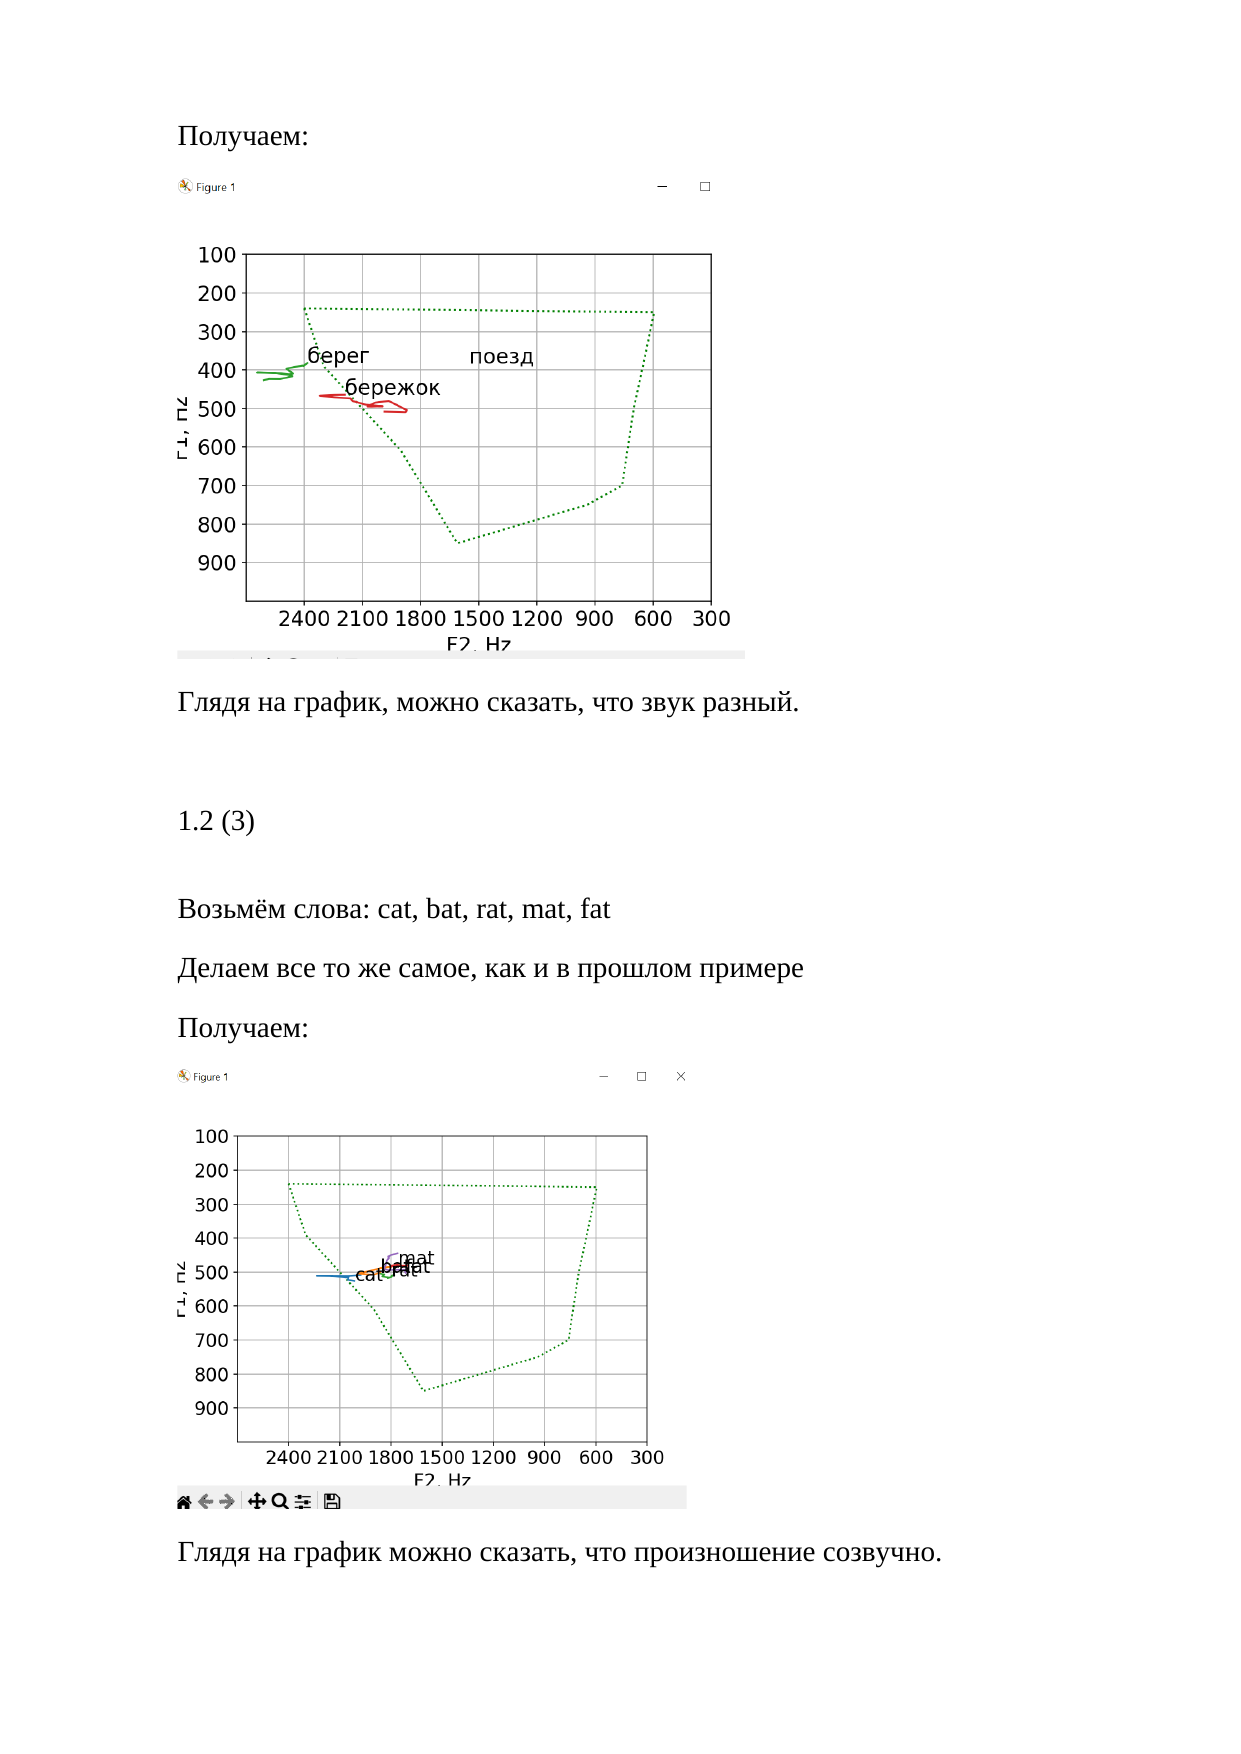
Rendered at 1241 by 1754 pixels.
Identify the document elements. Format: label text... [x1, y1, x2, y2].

text Возьмём слова: cat, bat, rat, mat, fat [177, 891, 1152, 925]
text Делаем все то же самое, как и в прошлом примере [177, 951, 1152, 984]
picture [177, 177, 745, 659]
text 1.2 (3) [177, 803, 1152, 837]
text Получаем: [177, 118, 1152, 152]
text Глядя на график можно сказать, что произношение созвучно. [177, 1534, 1152, 1568]
text Глядя на график, можно сказать, что звук разный. [177, 684, 1152, 718]
picture [177, 1069, 687, 1509]
text Получаем: [177, 1010, 1152, 1043]
